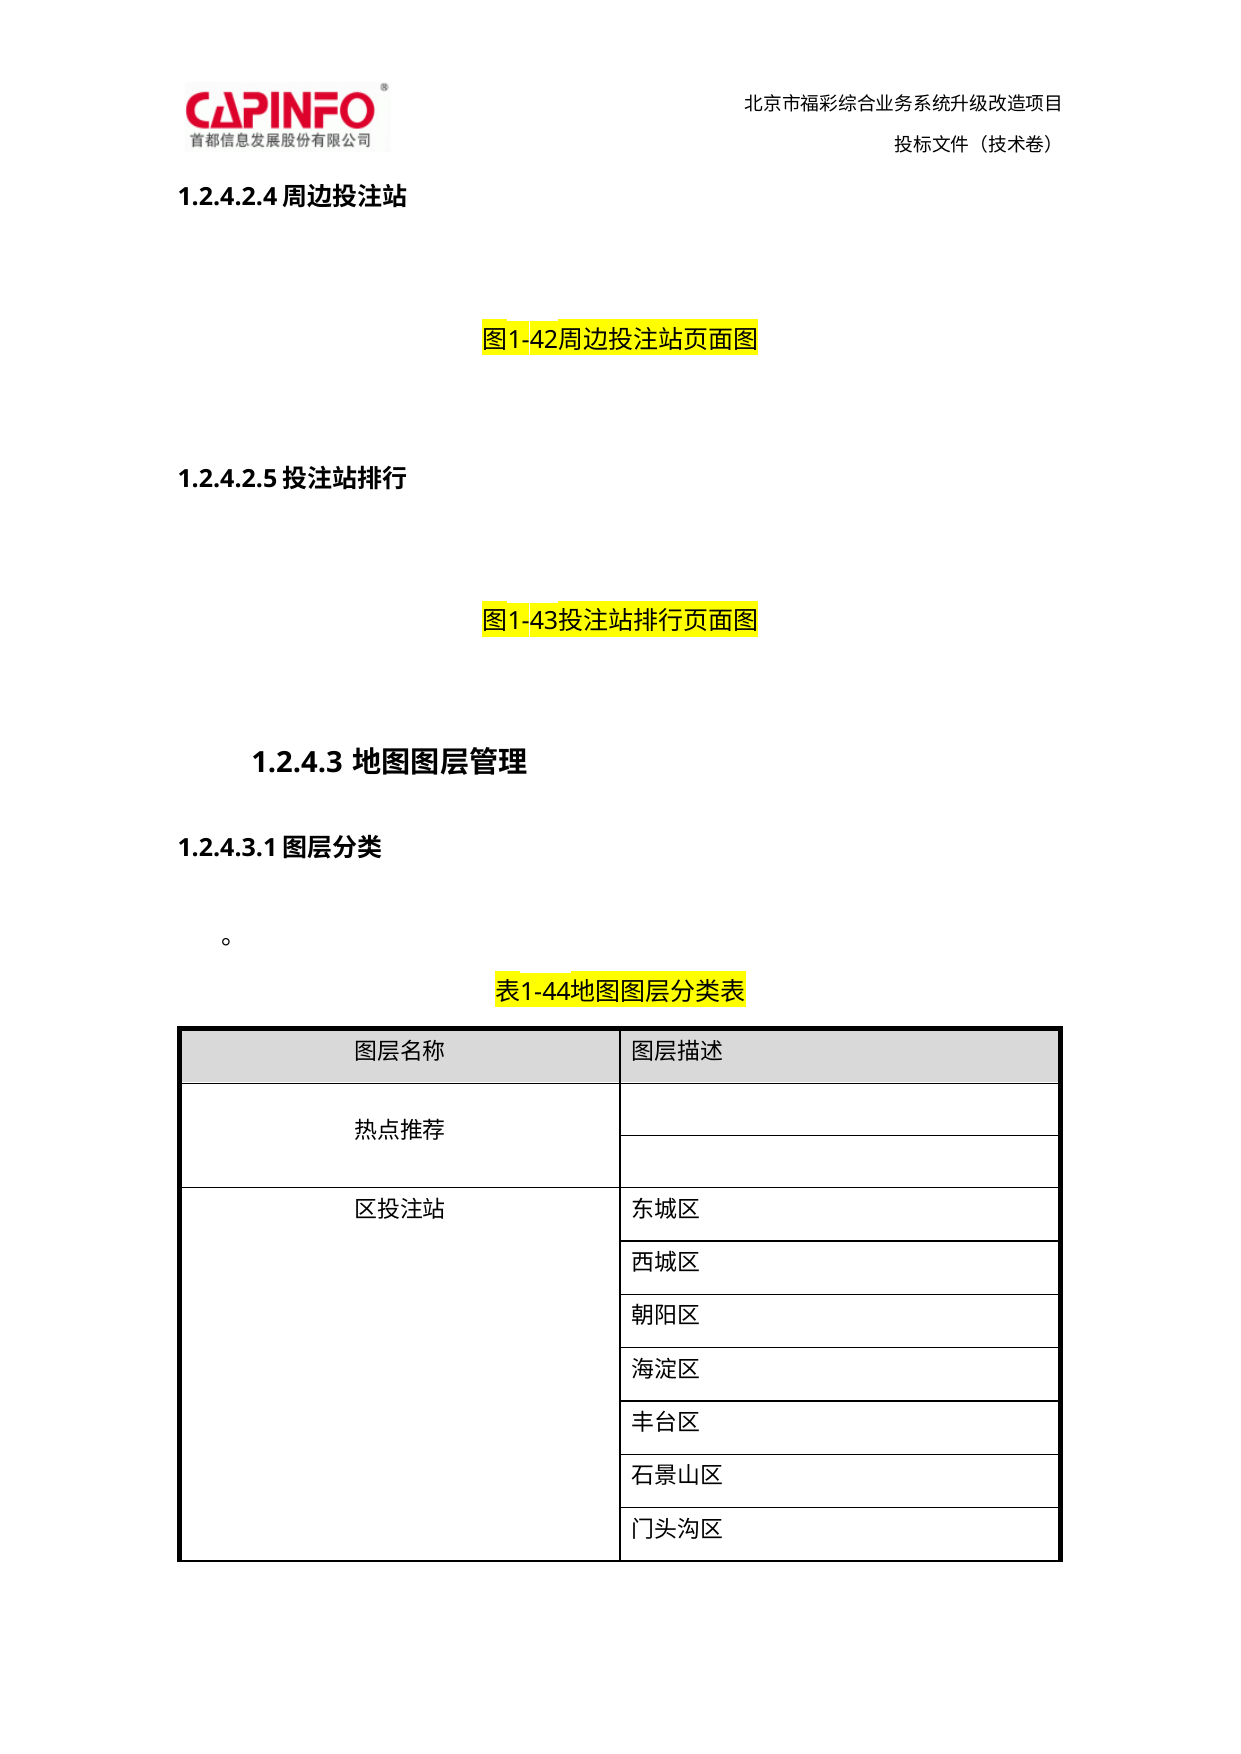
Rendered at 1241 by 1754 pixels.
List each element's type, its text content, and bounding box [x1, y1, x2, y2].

text 表1-44地图图层分类表 [177, 970, 1063, 1008]
table_cell 门头沟区 [621, 1508, 1058, 1560]
subtitle 投注站排行 [177, 458, 1063, 495]
text 图1-43投注站排行页面图 [177, 600, 1063, 638]
table_cell 石景山区 [621, 1455, 1058, 1507]
subtitle 图层分类 [177, 827, 1063, 864]
table_cell 西城区 [621, 1242, 1058, 1293]
table_header 图层描述 [621, 1031, 1058, 1082]
table_cell 朝阳区 [621, 1295, 1058, 1347]
table_cell 丰台区 [621, 1402, 1058, 1453]
table_cell 东城区 [621, 1188, 1058, 1240]
table_cell 热点推荐 [182, 1084, 619, 1187]
text 图1-42周边投注站页面图 [177, 318, 1063, 356]
subtitle 周边投注站 [177, 176, 1063, 213]
text 。 [177, 915, 1063, 952]
table_header 图层名称 [182, 1031, 619, 1082]
table_cell [621, 1136, 1058, 1187]
table_cell [621, 1084, 1058, 1135]
subtitle 地图图层管理 [251, 723, 1063, 798]
table_cell 海淀区 [621, 1348, 1058, 1400]
table_cell 区投注站 [182, 1188, 619, 1560]
